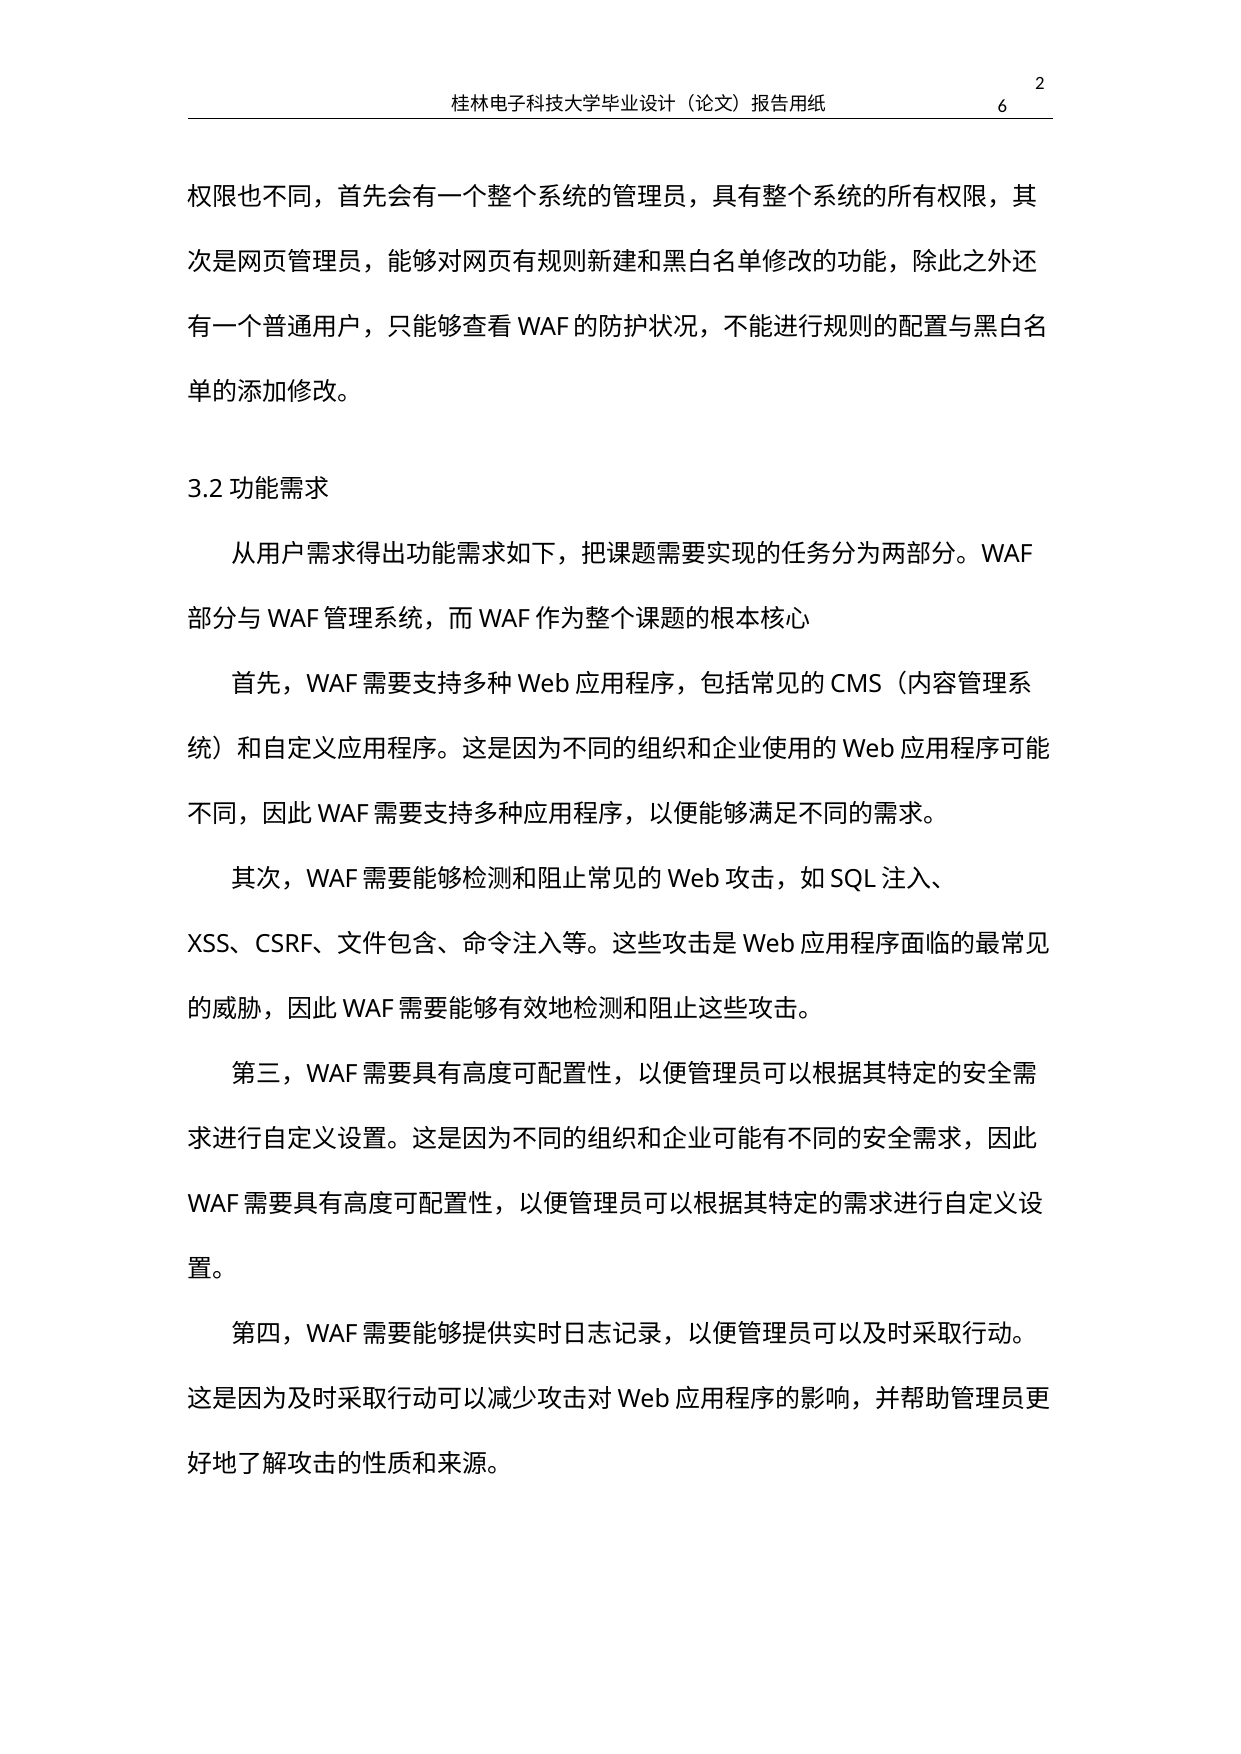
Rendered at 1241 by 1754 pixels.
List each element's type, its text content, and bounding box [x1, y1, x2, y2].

text 3.2 功能需求 [187, 454, 1053, 519]
text 第三，WAF需要具有高度可配置性，以便管理员可以根据其特定的安全需求进行自定义设置。这是因为不同的组织和企业可能有不同的安全需求，因此WAF需要具有高度可配置性，以便管理员可以根据其特定的需求进行自定义设置。 [187, 1039, 1053, 1299]
text 第四，WAF需要能够提供实时日志记录，以便管理员可以及时采取行动。这是因为及时采取行动可以减少攻击对Web应用程序的影响，并帮助管理员更好地了解攻击的性质和来源。 [187, 1299, 1053, 1494]
text 其次，WAF需要能够检测和阻止常见的Web攻击，如SQL注入、XSS、CSRF、文件包含、命令注入等。这些攻击是Web应用程序面临的最常见的威胁，因此WAF需要能够有效地检测和阻止这些攻击。 [187, 844, 1053, 1039]
text 从用户需求得出功能需求如下，把课题需要实现的任务分为两部分。WAF部分与WAF管理系统，而WAF作为整个课题的根本核心 [187, 519, 1053, 649]
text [187, 162, 1053, 422]
text 首先，WAF需要支持多种Web应用程序，包括常见的CMS（内容管理系统）和自定义应用程序。这是因为不同的组织和企业使用的Web应用程序可能不同，因此WAF需要支持多种应用程序，以便能够满足不同的需求。 [187, 649, 1053, 844]
